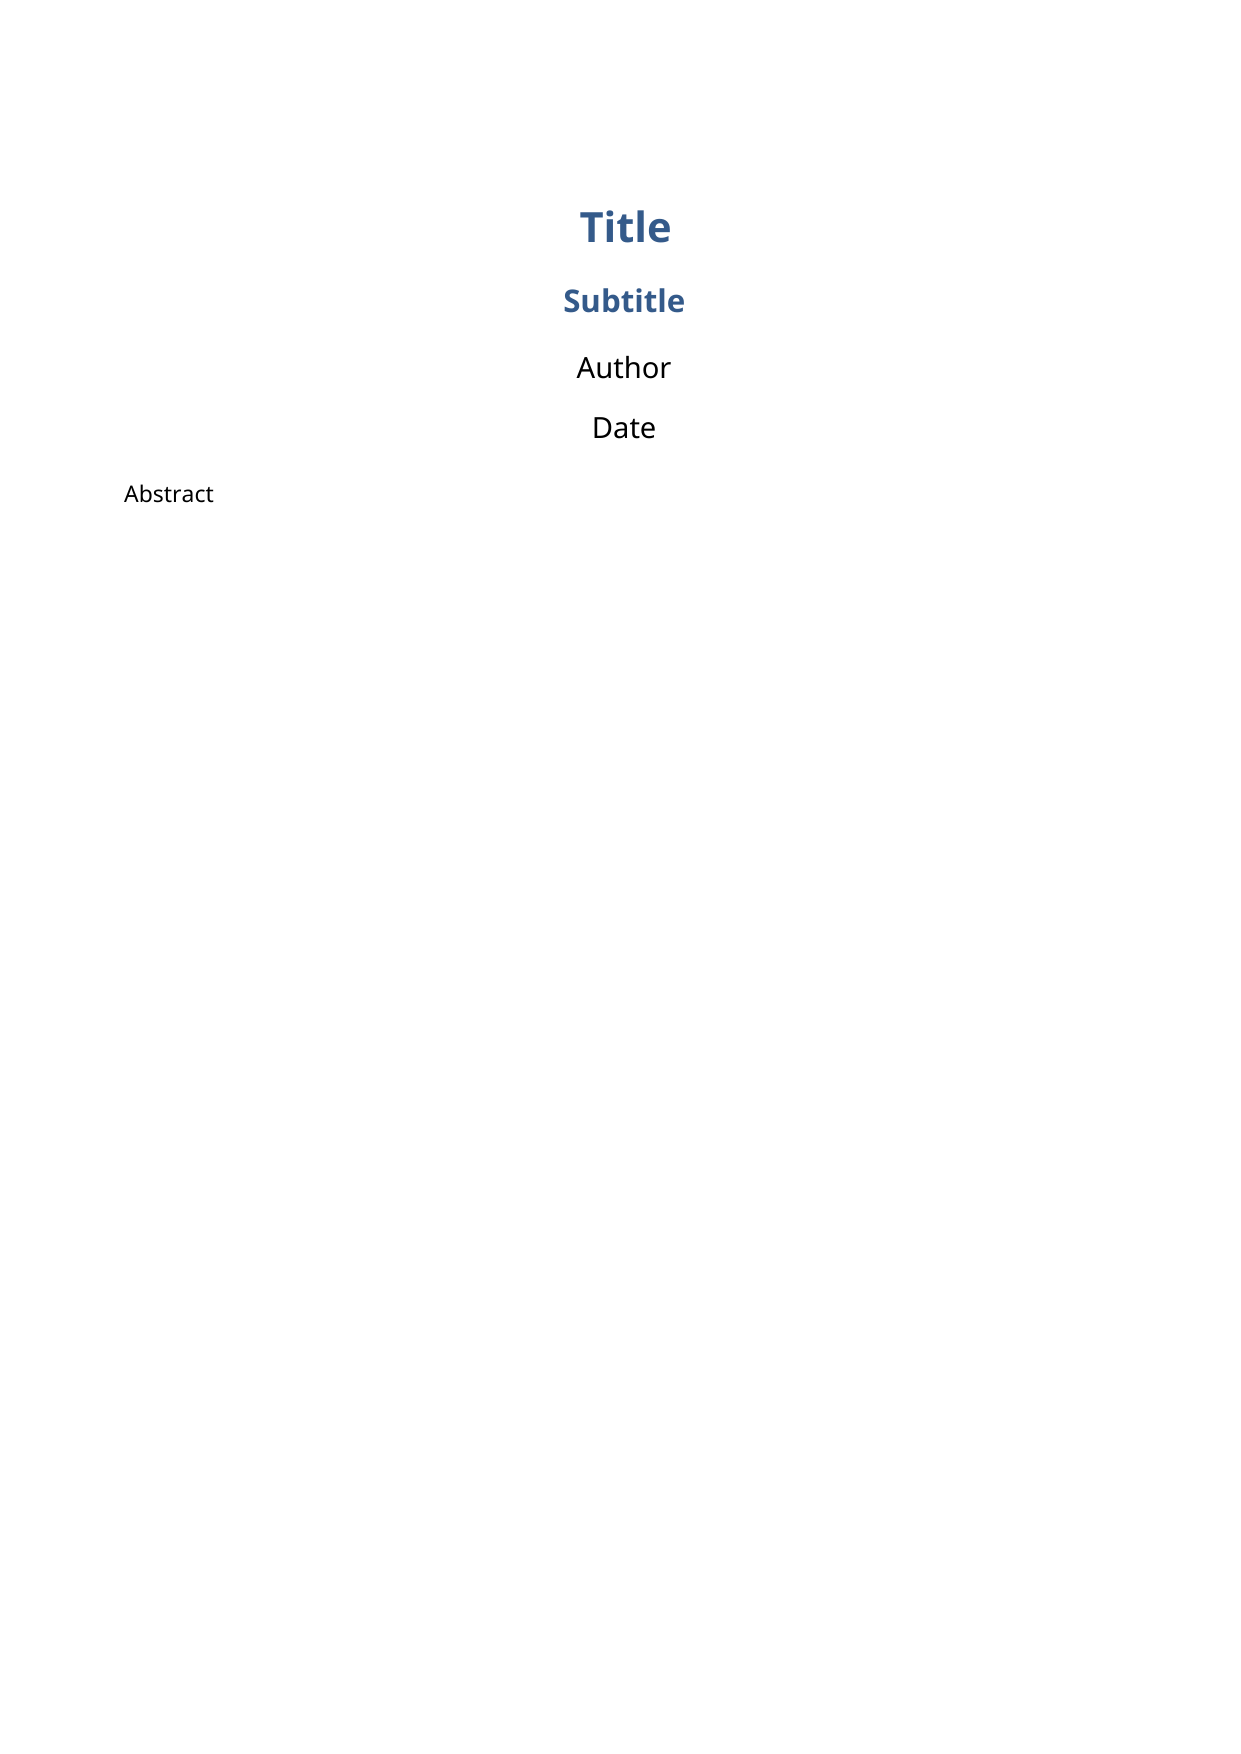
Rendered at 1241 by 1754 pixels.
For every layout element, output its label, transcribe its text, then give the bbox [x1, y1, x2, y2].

title Title [118, 198, 1122, 254]
text Date [118, 407, 1122, 447]
text Abstract [118, 478, 1122, 510]
subtitle Subtitle [118, 279, 1122, 322]
text Author [118, 347, 1122, 387]
